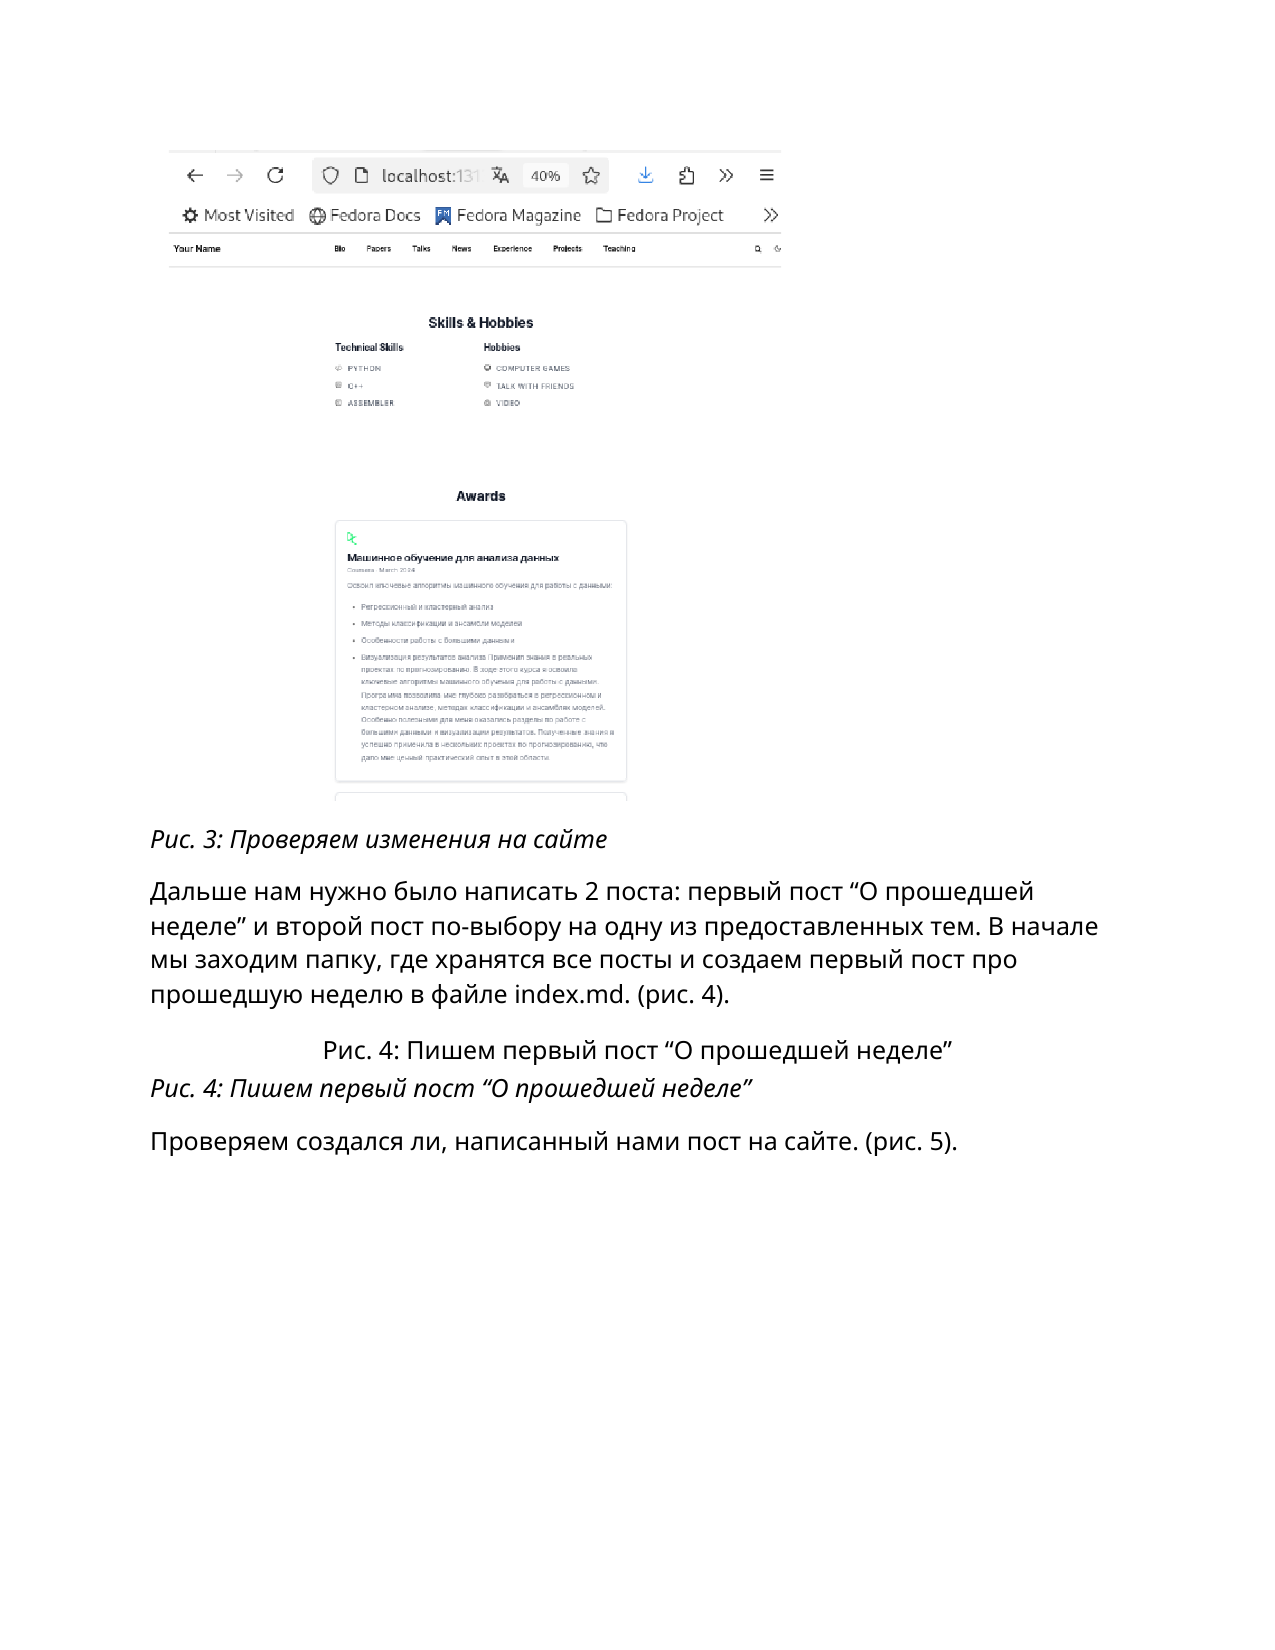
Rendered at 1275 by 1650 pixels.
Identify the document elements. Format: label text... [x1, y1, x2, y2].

picture [168, 150, 782, 801]
text Проверяем создался ли, написанный нами пост на сайте. (рис. 5). [150, 1123, 1125, 1157]
text Дальше нам нужно было написать 2 поста: первый пост “О прошедшей неделе” и второй пост по-выбору на одну из предоставленных тем. В начале мы заходим папку, где хранятся все посты и создаем первый пост про прошедшую неделю в файле index.md. (рис. 4). [150, 874, 1125, 1010]
text Рис. 4: Пишем первый пост “О прошедшей неделе” [150, 1071, 1125, 1105]
table_header Рис. 4: Пишем первый пост “О прошедшей неделе” [225, 1029, 1050, 1071]
text Рис. 3: Проверяем изменения на сайте [150, 821, 1125, 855]
